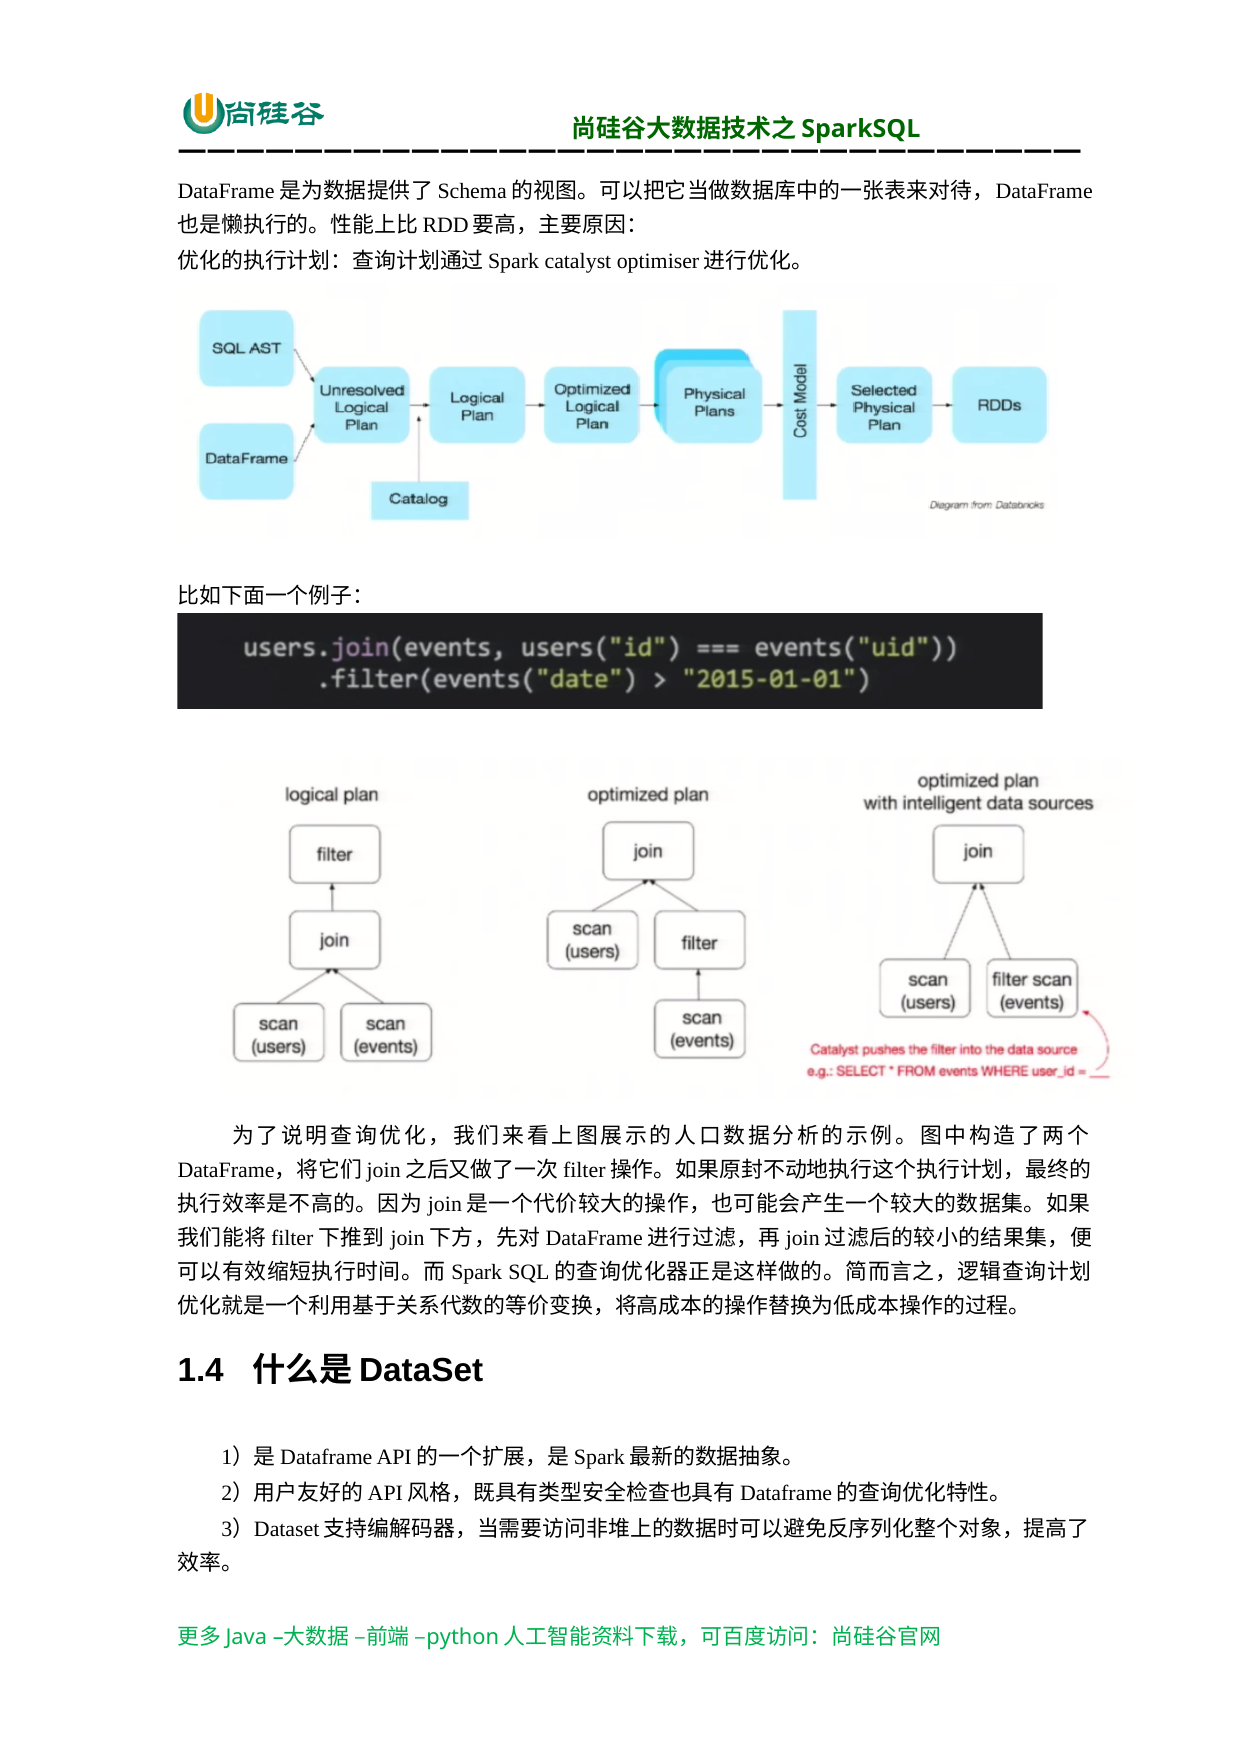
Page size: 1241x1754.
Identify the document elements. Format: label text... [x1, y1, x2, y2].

picture [177, 284, 1058, 539]
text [177, 172, 1092, 239]
text 2）用户友好的API风格，既具有类型安全检查也具有Dataframe的查询优化特性。 [177, 1474, 1092, 1508]
text 优化的执行计划：查询计划通过Spark catalyst optimiser进行优化。 [177, 242, 1092, 276]
picture [177, 88, 328, 138]
text 为了说明查询优化，我们来看上图展示的人口数据分析的示例。图中构造了两个DataFrame，将它们join之后又做了一次filter操作。如果原封不动地执行这个执行计划，最终的执行效率是不高的。因为join是一个代价较大的操作，也可能会产生一个较大的数据集。如果我们能将filter下推到 join下方，先对DataFrame进行过滤，再join过滤后的较小的结果集，便可以有效缩短执行时间。而Spark SQL的查询优化器正是这样做的。简而言之，逻辑查询计划优化就是一个利用基于关系代数的等价变换，将高成本的操作替换为低成本操作的过程。 [177, 1117, 1092, 1321]
picture [177, 613, 1043, 709]
text 3）Dataset支持编解码器，当需要访问非堆上的数据时可以避免反序列化整个对象，提高了效率。 [177, 1510, 1092, 1578]
text 1）是Dataframe API的一个扩展，是Spark最新的数据抽象。 [177, 1438, 1092, 1472]
subtitle 什么是DataSet [177, 1333, 1092, 1401]
picture [219, 757, 1135, 1099]
